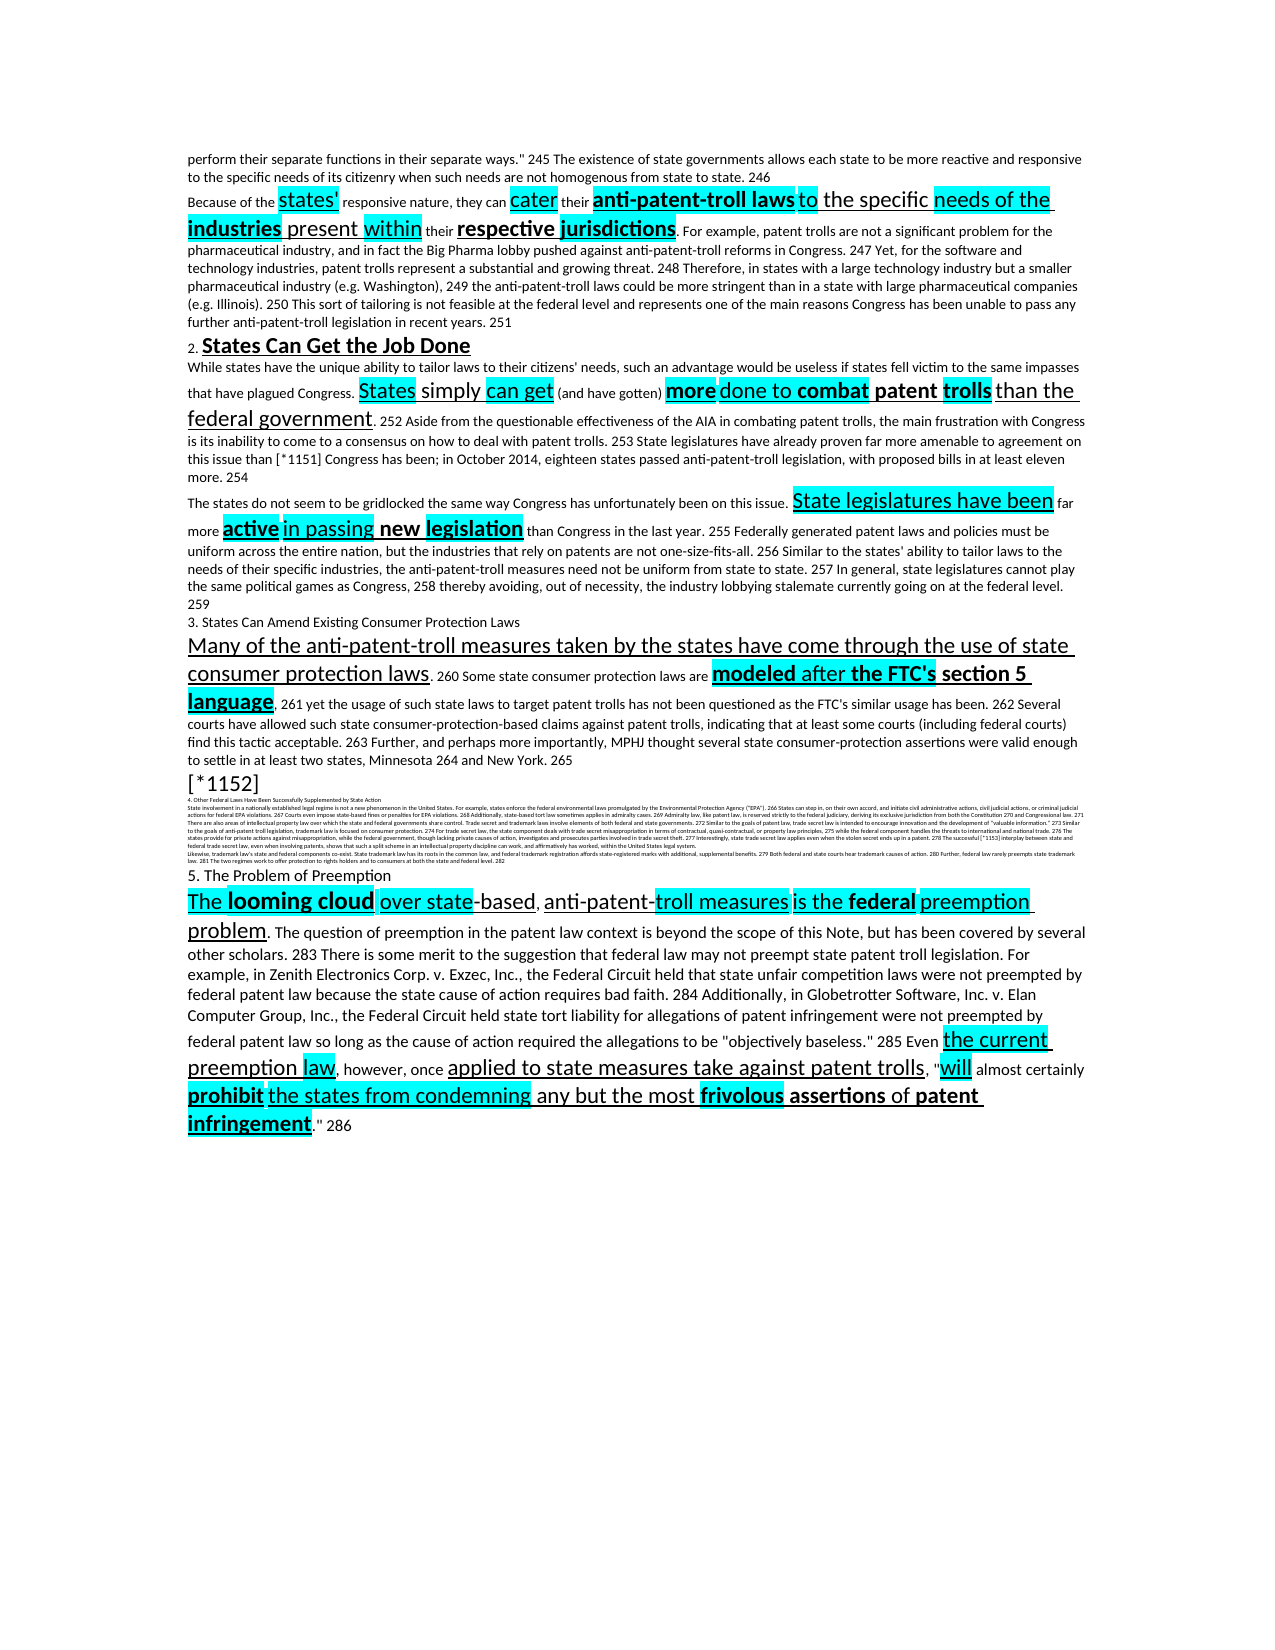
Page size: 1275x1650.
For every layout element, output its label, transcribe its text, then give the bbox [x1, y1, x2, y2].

text 3. States Can Amend Existing Consumer Protection Laws [187, 613, 1087, 631]
text The looming cloud over state-based, anti-patent-troll measures is the federal preemption problem. The question of preemption in the patent law context is beyond the scope of this Note, but has been covered by several other scholars. 283 There is some merit to the suggestion that federal law may not preempt state patent troll legislation. For example, in Zenith Electronics Corp. v. Exzec, Inc., the Federal Circuit held that state unfair competition laws were not preempted by federal patent law because the state cause of action requires bad faith. 284 Additionally, in Globetrotter Software, Inc. v. Elan Computer Group, Inc., the Federal Circuit held state tort liability for allegations of patent infringement were not preempted by federal patent law so long as the cause of action required the allegations to be "objectively baseless." 285 Even the current preemption law, however, once applied to state measures take against patent trolls, "will almost certainly prohibit the states from condemning any but the most frivolous assertions of patent infringement." 286 [187, 885, 1087, 1137]
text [187, 150, 1087, 186]
text Because of the states' responsive nature, they can cater their anti-patent-troll laws to the specific needs of the industries present within their respective jurisdictions. For example, patent trolls are not a significant problem for the pharmaceutical industry, and in fact the Big Pharma lobby pushed against anti-patent-troll reforms in Congress. 247 Yet, for the software and technology industries, patent trolls represent a substantial and growing threat. 248 Therefore, in states with a large technology industry but a smaller pharmaceutical industry (e.g. Washington), 249 the anti-patent-troll laws could be more stringent than in a state with large pharmaceutical companies (e.g. Illinois). 250 This sort of tailoring is not feasible at the federal level and represents one of the main reasons Congress has been unable to pass any further anti-patent-troll legislation in recent years. 251 [187, 186, 1087, 331]
text Many of the anti-patent-troll measures taken by the states have come through the use of state consumer protection laws. 260 Some state consumer protection laws are modeled after the FTC's section 5 language, 261 yet the usage of such state laws to target patent trolls has not been questioned as the FTC's similar usage has been. 262 Several courts have allowed such state consumer-protection-based claims against patent trolls, indicating that at least some courts (including federal courts) find this tactic acceptable. 263 Further, and perhaps more importantly, MPHJ thought several state consumer-protection assertions were valid enough to settle in at least two states, Minnesota 264 and New York. 265 [187, 631, 1087, 769]
text While states have the unique ability to tailor laws to their citizens' needs, such an advantage would be useless if states fell victim to the same impasses that have plagued Congress. States simply can get (and have gotten) more done to combat patent trolls than the federal government. 252 Aside from the questionable effectiveness of the AIA in combating patent trolls, the main frustration with Congress is its inability to come to a consensus on how to deal with patent trolls. 253 State legislatures have already proven far more amenable to agreement on this issue than [*1151] Congress has been; in October 2014, eighteen states passed anti-patent-troll legislation, with proposed bills in at least eleven more. 254 [187, 359, 1087, 486]
text 2. States Can Get the Job Done [187, 331, 1087, 359]
text [*1152] [187, 769, 1087, 797]
text The states do not seem to be gridlocked the same way Congress has unfortunately been on this issue. State legislatures have been far more active in passing new legislation than Congress in the last year. 255 Federally generated patent laws and policies must be uniform across the entire nation, but the industries that rely on patents are not one-size-fits-all. 256 Similar to the states' ability to tailor laws to the needs of their specific industries, the anti-patent-troll measures need not be uniform from state to state. 257 In general, state legislatures cannot play the same political games as Congress, 258 thereby avoiding, out of necessity, the industry lobbying stalemate currently going on at the federal level. 259 [187, 486, 1087, 613]
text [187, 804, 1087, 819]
text 5. The Problem of Preemption [187, 865, 1087, 885]
